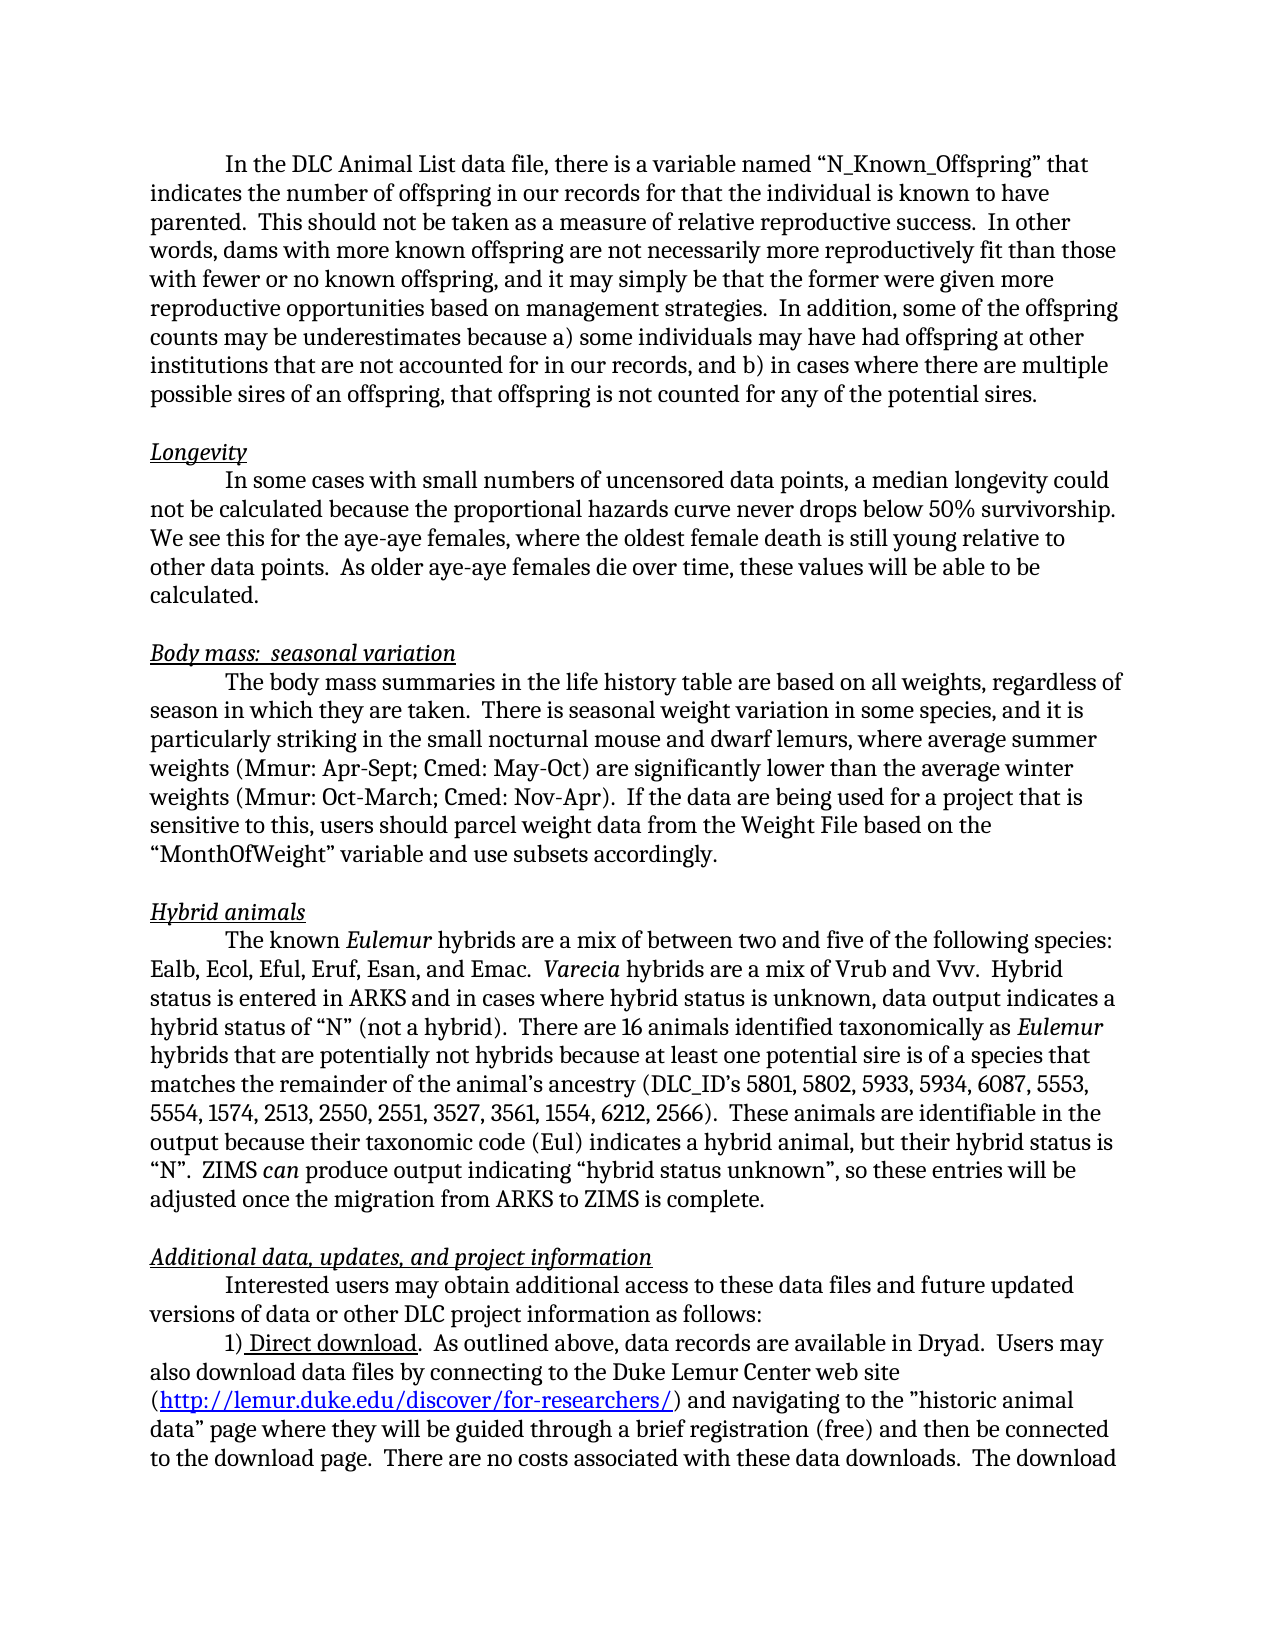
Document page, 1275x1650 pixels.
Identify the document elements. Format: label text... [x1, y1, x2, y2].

text The known Eulemur hybrids are a mix of between two and five of the following species: Ealb, Ecol, Eful, Eruf, Esan, and Emac. Varecia hybrids are a mix of Vrub and Vvv. Hybrid status is entered in ARKS and in cases where hybrid status is unknown, data output indicates a hybrid status of “N” (not a hybrid). There are 16 animals identified taxonomically as Eulemur hybrids that are potentially not hybrids because at least one potential sire is of a species that matches the remainder of the animal’s ancestry (DLC_ID’s 5801, 5802, 5933, 5934, 6087, 5553, 5554, 1574, 2513, 2550, 2551, 3527, 3561, 1554, 6212, 2566). These animals are identifiable in the output because their taxonomic code (Eul) indicates a hybrid animal, but their hybrid status is “N”. ZIMS can produce output indicating “hybrid status unknown”, so these entries will be adjusted once the migration from ARKS to ZIMS is complete. [150, 926, 1125, 1214]
text Body mass: seasonal variation [150, 639, 1125, 667]
text Hybrid animals [150, 897, 1125, 926]
text Additional data, updates, and project information [150, 1242, 1125, 1271]
text In some cases with small numbers of uncensored data points, a median longevity could not be calculated because the proportional hazards curve never drops below 50% survivorship. We see this for the aye-aye females, where the oldest female death is still young relative to other data points. As older aye-aye females die over time, these values will be able to be calculated. [150, 466, 1125, 610]
text In the DLC Animal List data file, there is a variable named “N_Known_Offspring” that indicates the number of offspring in our records for that the individual is known to have parented. This should not be taken as a measure of relative reproductive success. In other words, dams with more known offspring are not necessarily more reproductively fit than those with fewer or no known offspring, and it may simply be that the former were given more reproductive opportunities based on management strategies. In addition, some of the offspring counts may be underestimates because a) some individuals may have had offspring at other institutions that are not accounted for in our records, and b) in cases where there are multiple possible sires of an offspring, that offspring is not counted for any of the potential sires. [150, 150, 1125, 409]
text Interested users may obtain additional access to these data files and future updated versions of data or other DLC project information as follows: [150, 1271, 1125, 1329]
text The body mass summaries in the life history table are based on all weights, regardless of season in which they are taken. There is seasonal weight variation in some species, and it is particularly striking in the small nocturnal mouse and dwarf lemurs, where average summer weights (Mmur: Apr-Sept; Cmed: May-Oct) are significantly lower than the average winter weights (Mmur: Oct-March; Cmed: Nov-Apr). If the data are being used for a project that is sensitive to this, users should parcel weight data from the Weight File based on the “MonthOfWeight” variable and use subsets accordingly. [150, 667, 1125, 869]
text Longevity [150, 437, 1125, 466]
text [150, 1329, 1125, 1472]
